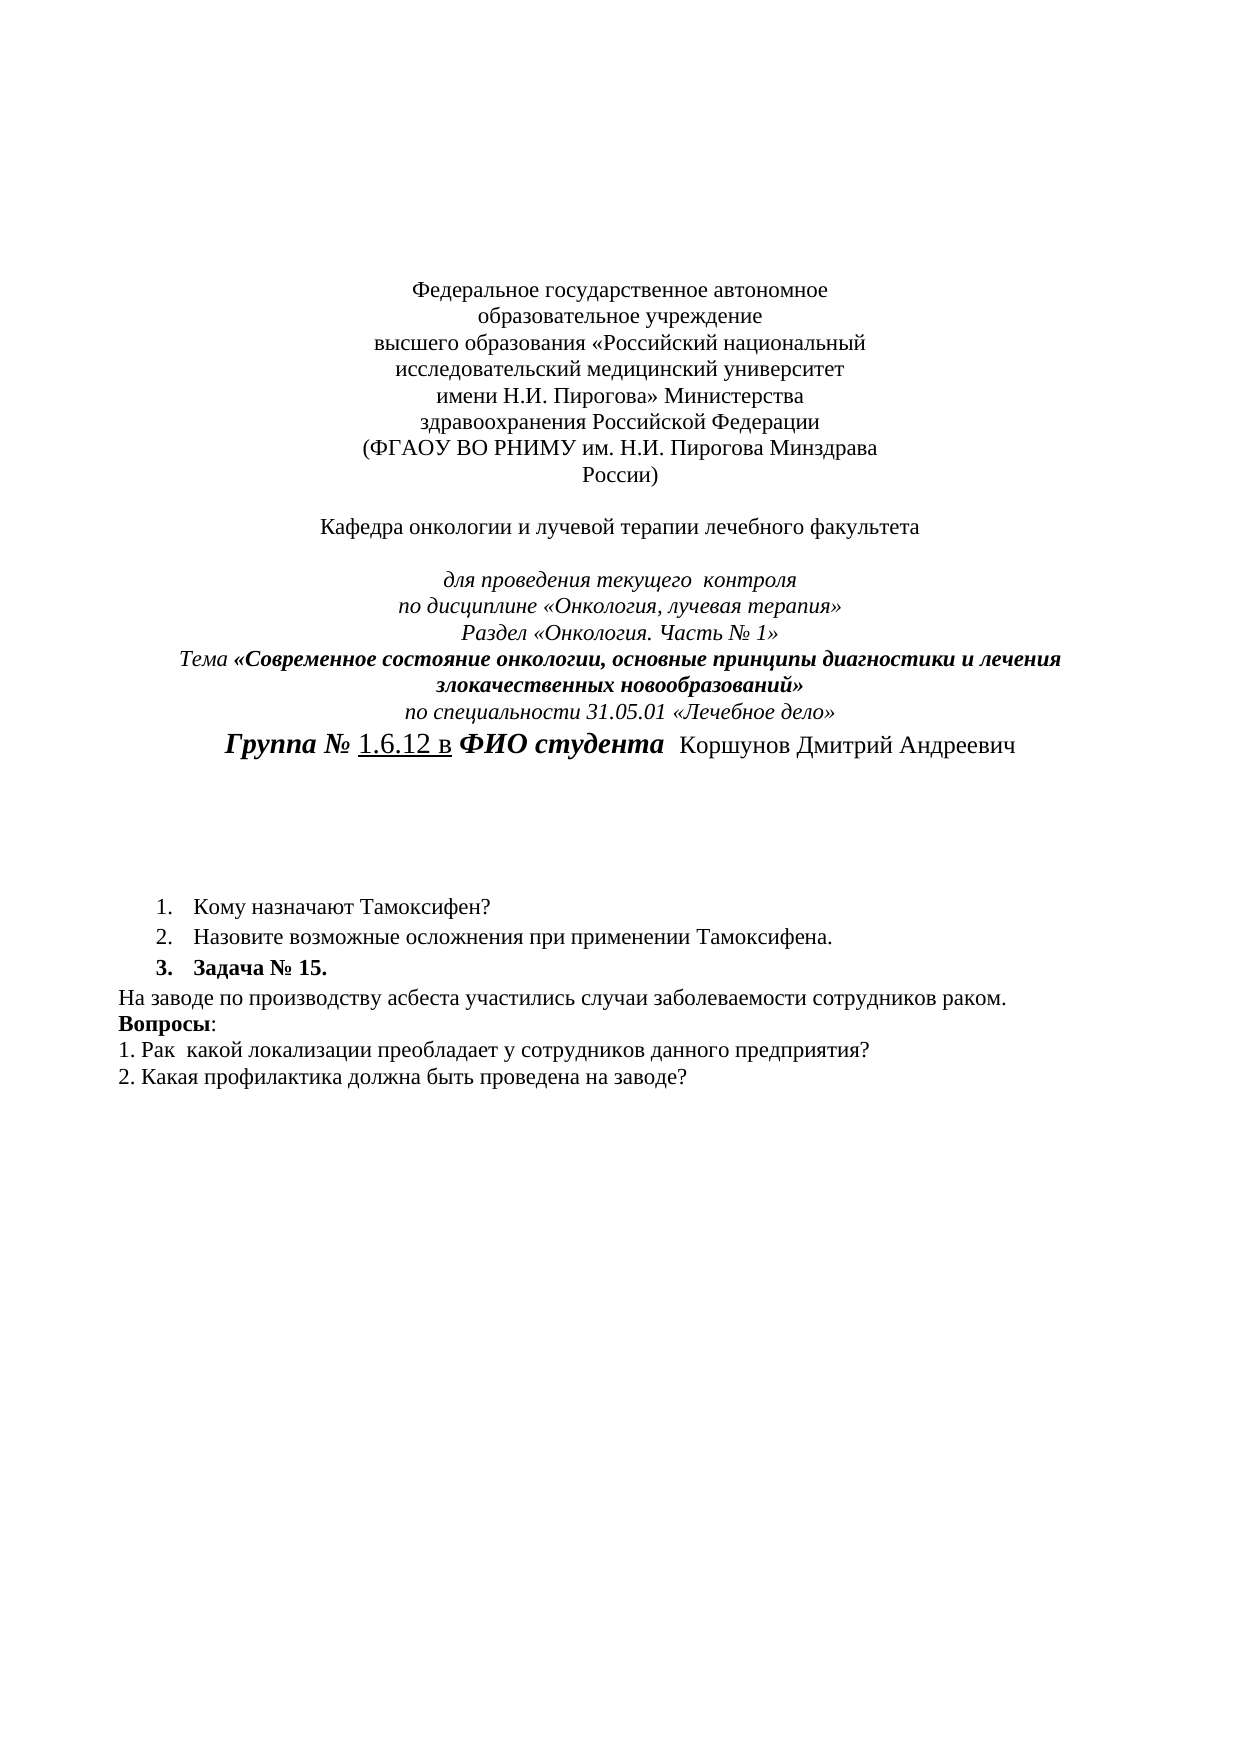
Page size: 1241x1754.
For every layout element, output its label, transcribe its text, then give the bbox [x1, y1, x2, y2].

text России) [118, 461, 1122, 487]
text Федеральное государственное автономное [118, 276, 1122, 303]
text Вопросы: [118, 1010, 1122, 1036]
text Кафедра онкологии и лучевой терапии лечебного факультета [118, 513, 1122, 540]
list Задача № 15. [156, 953, 1122, 980]
text высшего образования «Российский национальный [118, 329, 1122, 355]
text Группа № 1.6.12 в ФИО студента Коршунов Дмитрий Андреевич [118, 726, 1122, 760]
text по дисциплине «Онкология, лучевая терапия» [118, 592, 1122, 619]
text Раздел «Онкология. Часть № 1» [118, 619, 1122, 645]
text (ФГАОУ ВО РНИМУ им. Н.И. Пирогова Минздрава [118, 434, 1122, 461]
text Тема «Современное состояние онкологии, основные принципы диагностики и лечения злокачественных новообразований» [118, 645, 1122, 698]
text образовательное учреждение [118, 303, 1122, 329]
text по специальности 31.05.01 «Лечебное дело» [118, 698, 1122, 724]
list Кому назначают Тамоксифен? [156, 893, 1122, 919]
text имени Н.И. Пирогова» Министерства [118, 382, 1122, 408]
text 1. Рак какой локализации преобладает у сотрудников данного предприятия? [118, 1036, 1122, 1063]
text На заводе по производству асбеста участились случаи заболеваемости сотрудников раком. [118, 984, 1122, 1010]
list Назовите возможные осложнения при применении Тамоксифена. [156, 923, 1122, 950]
text 2. Какая профилактика должна быть проведена на заводе? [118, 1063, 1122, 1089]
text исследовательский медицинский университет [118, 355, 1122, 382]
text здравоохранения Российской Федерации [118, 408, 1122, 434]
text для проведения текущего контроля [118, 566, 1122, 592]
